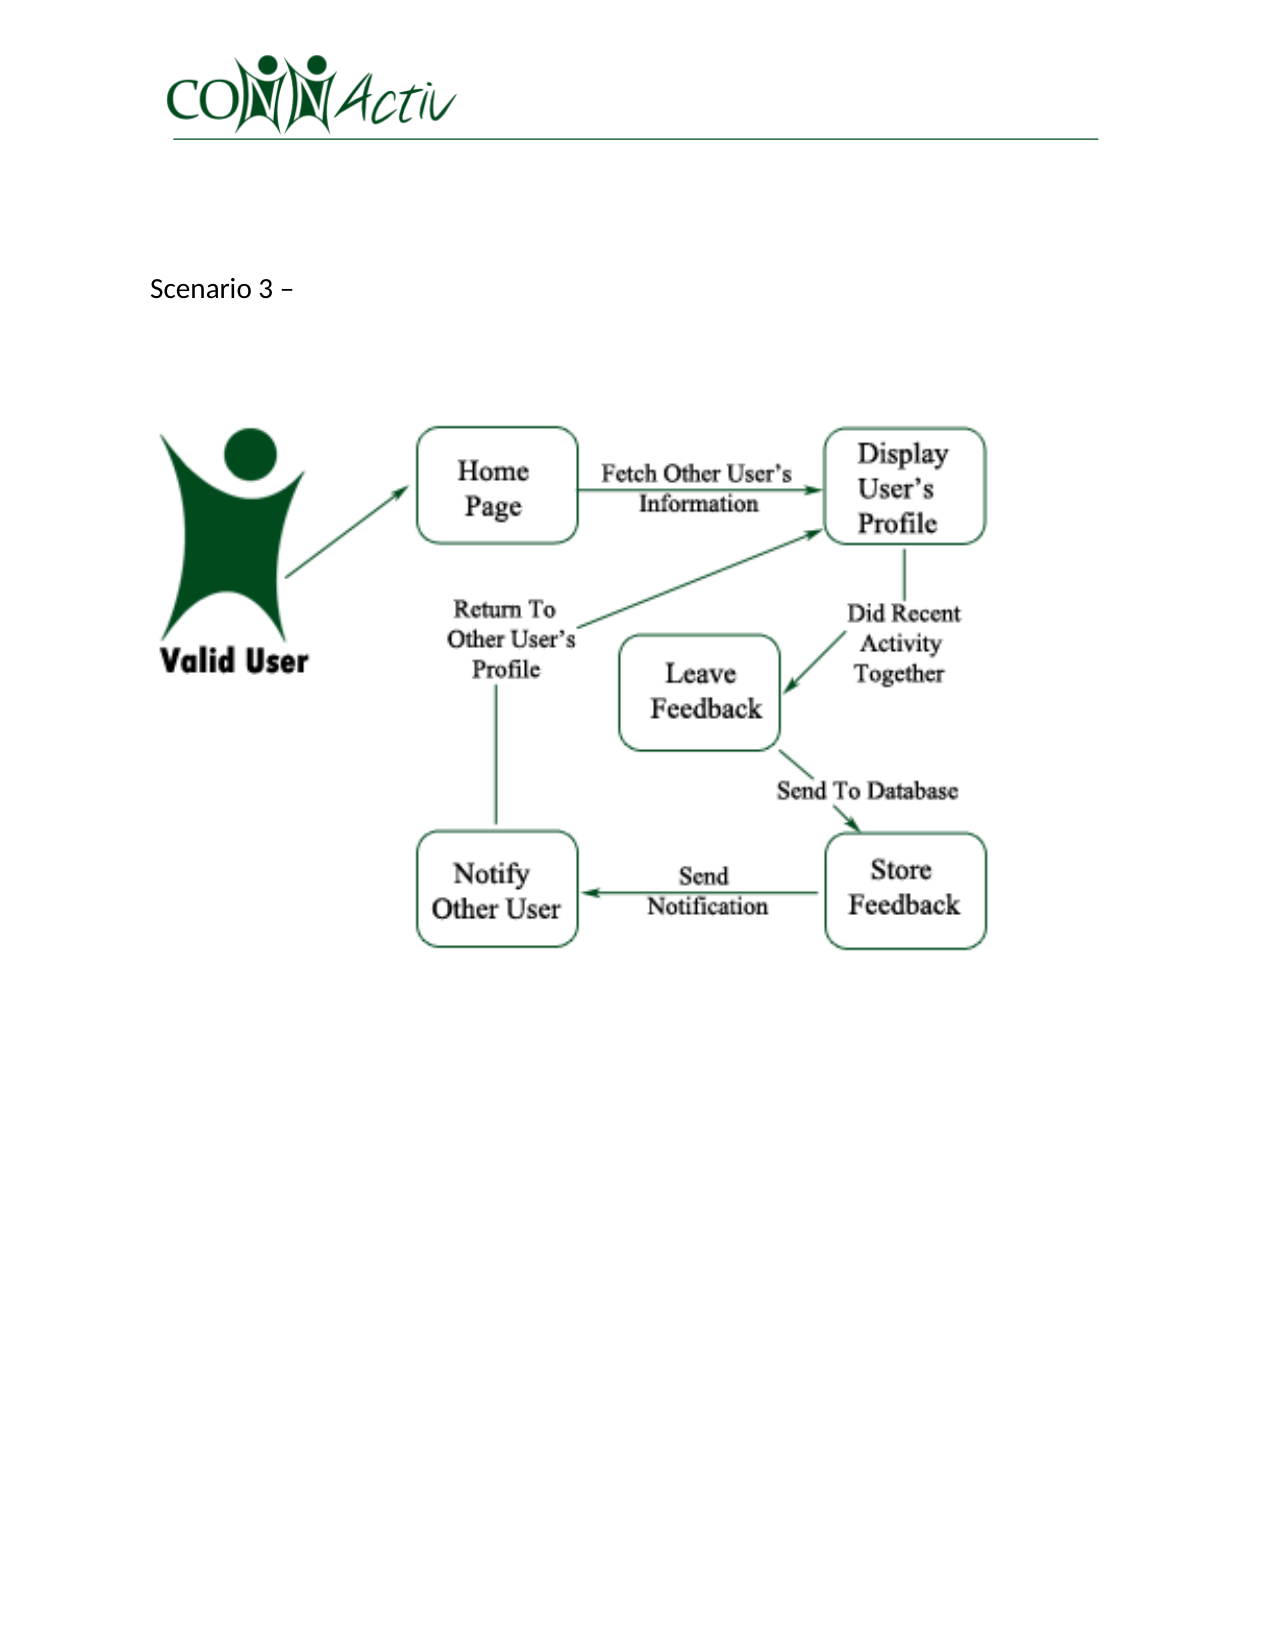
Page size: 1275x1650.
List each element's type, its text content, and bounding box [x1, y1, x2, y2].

picture [160, 47, 461, 136]
text Scenario 3 – [150, 270, 1125, 306]
picture [150, 362, 1021, 988]
